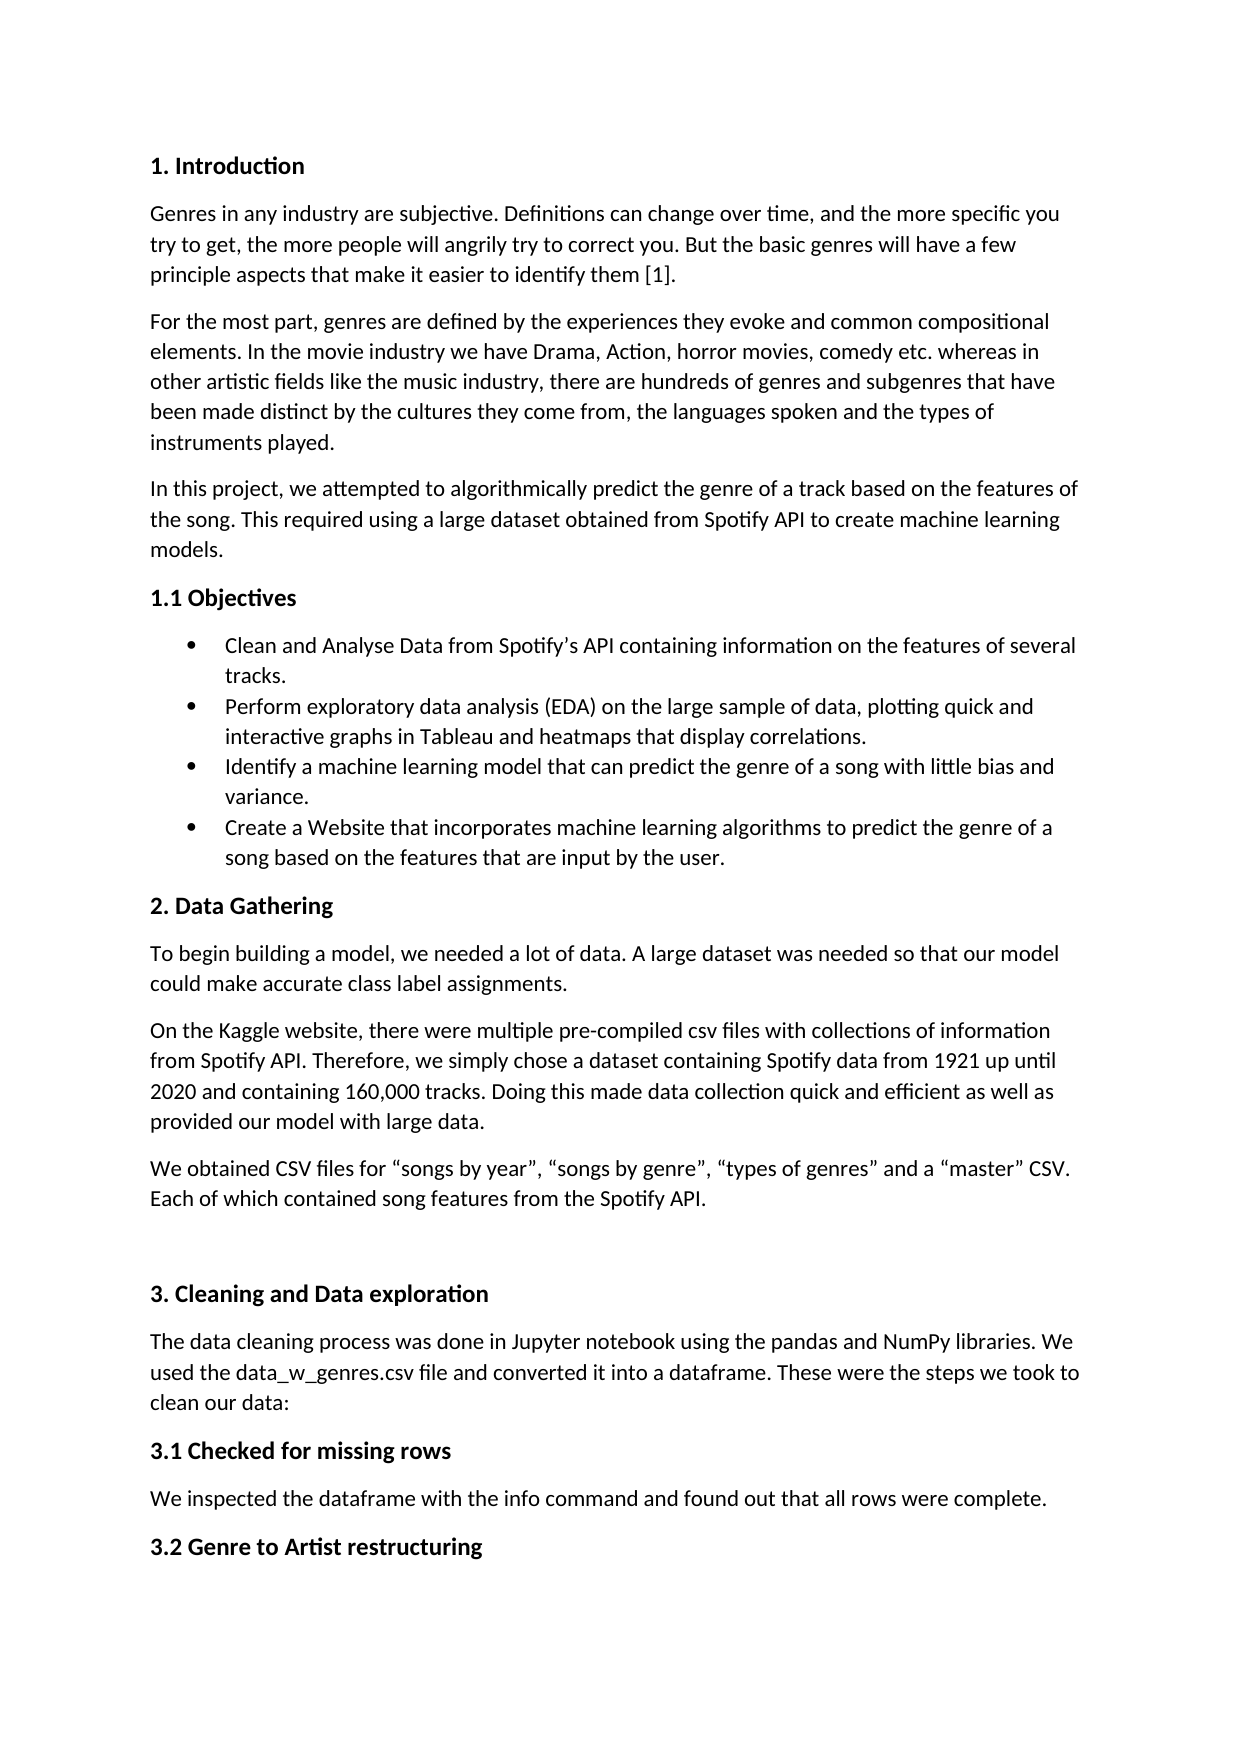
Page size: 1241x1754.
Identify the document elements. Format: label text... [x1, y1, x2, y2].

text 2. Data Gathering [150, 890, 1090, 920]
list Clean and Analyse Data from Spotify’s API containing information on the features of several tracks. [187, 631, 1090, 690]
text The data cleaning process was done in Jupyter notebook using the pandas and NumPy libraries. We used the data_w_genres.csv file and converted it into a dataframe. These were the steps we took to clean our data: [150, 1327, 1090, 1416]
text On the Kaggle website, there were multiple pre-compiled csv files with collections of information from Spotify API. Therefore, we simply chose a dataset containing Spotify data from 1921 up until 2020 and containing 160,000 tracks. Doing this made data collection quick and efficient as well as provided our model with large data. [150, 1016, 1090, 1135]
list Perform exploratory data analysis (EDA) on the large sample of data, plotting quick and interactive graphs in Tableau and heatmaps that display correlations. [187, 692, 1090, 750]
text In this project, we attempted to algorithmically predict the genre of a track based on the features of the song. This required using a large dataset obtained from Spotify API to create machine learning models. [150, 474, 1090, 563]
list Identify a machine learning model that can predict the genre of a song with little bias and variance. [187, 752, 1090, 811]
text We obtained CSV files for “songs by year”, “songs by genre”, “types of genres” and a “master” CSV. Each of which contained song features from the Spotify API. [150, 1154, 1090, 1212]
text 1.1 Objectives [150, 582, 1090, 612]
text We inspected the dataframe with the info command and found out that all rows were complete. [150, 1484, 1090, 1512]
text 3. Cleaning and Data exploration [150, 1278, 1090, 1308]
text For the most part, genres are defined by the experiences they evoke and common compositional elements. In the movie industry we have Drama, Action, horror movies, comedy etc. whereas in other artistic fields like the music industry, there are hundreds of genres and subgenres that have been made distinct by the cultures they come from, the languages spoken and the types of instruments played. [150, 307, 1090, 456]
list Create a Website that incorporates machine learning algorithms to predict the genre of a song based on the features that are input by the user. [187, 813, 1090, 871]
text 3.1 Checked for missing rows [150, 1435, 1090, 1465]
text To begin building a model, we needed a lot of data. A large dataset was needed so that our model could make accurate class label assignments. [150, 939, 1090, 998]
text Genres in any industry are subjective. Definitions can change over time, and the more specific you try to get, the more people will angrily try to correct you. But the basic genres will have a few principle aspects that make it easier to identify them [1]. [150, 199, 1090, 288]
text 3.2 Genre to Artist restructuring [150, 1531, 1090, 1562]
text 1. Introduction [150, 150, 1090, 181]
